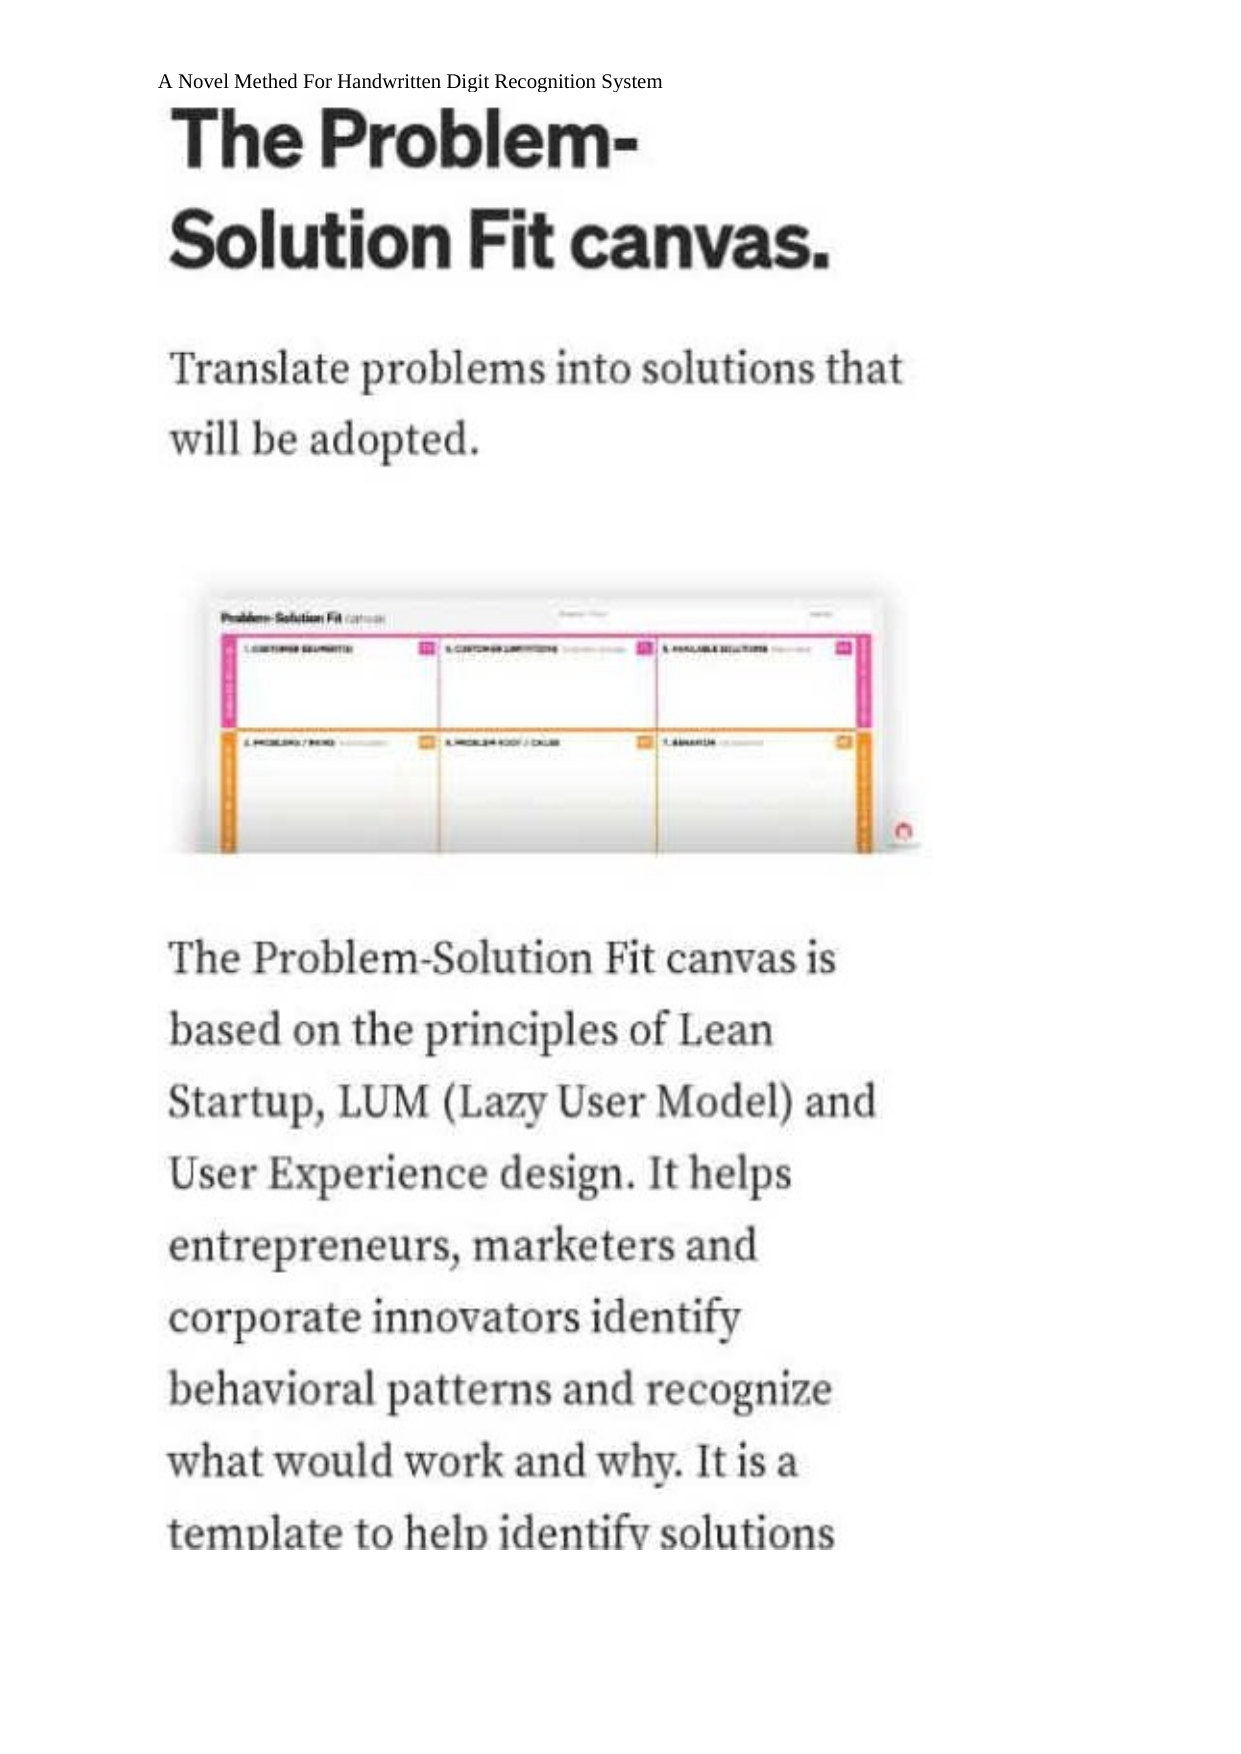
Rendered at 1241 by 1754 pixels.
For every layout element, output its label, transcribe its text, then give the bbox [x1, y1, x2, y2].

picture [157, 92, 933, 1550]
text A Novel Methed For Handwritten Digit Recognition System [158, 69, 1201, 93]
